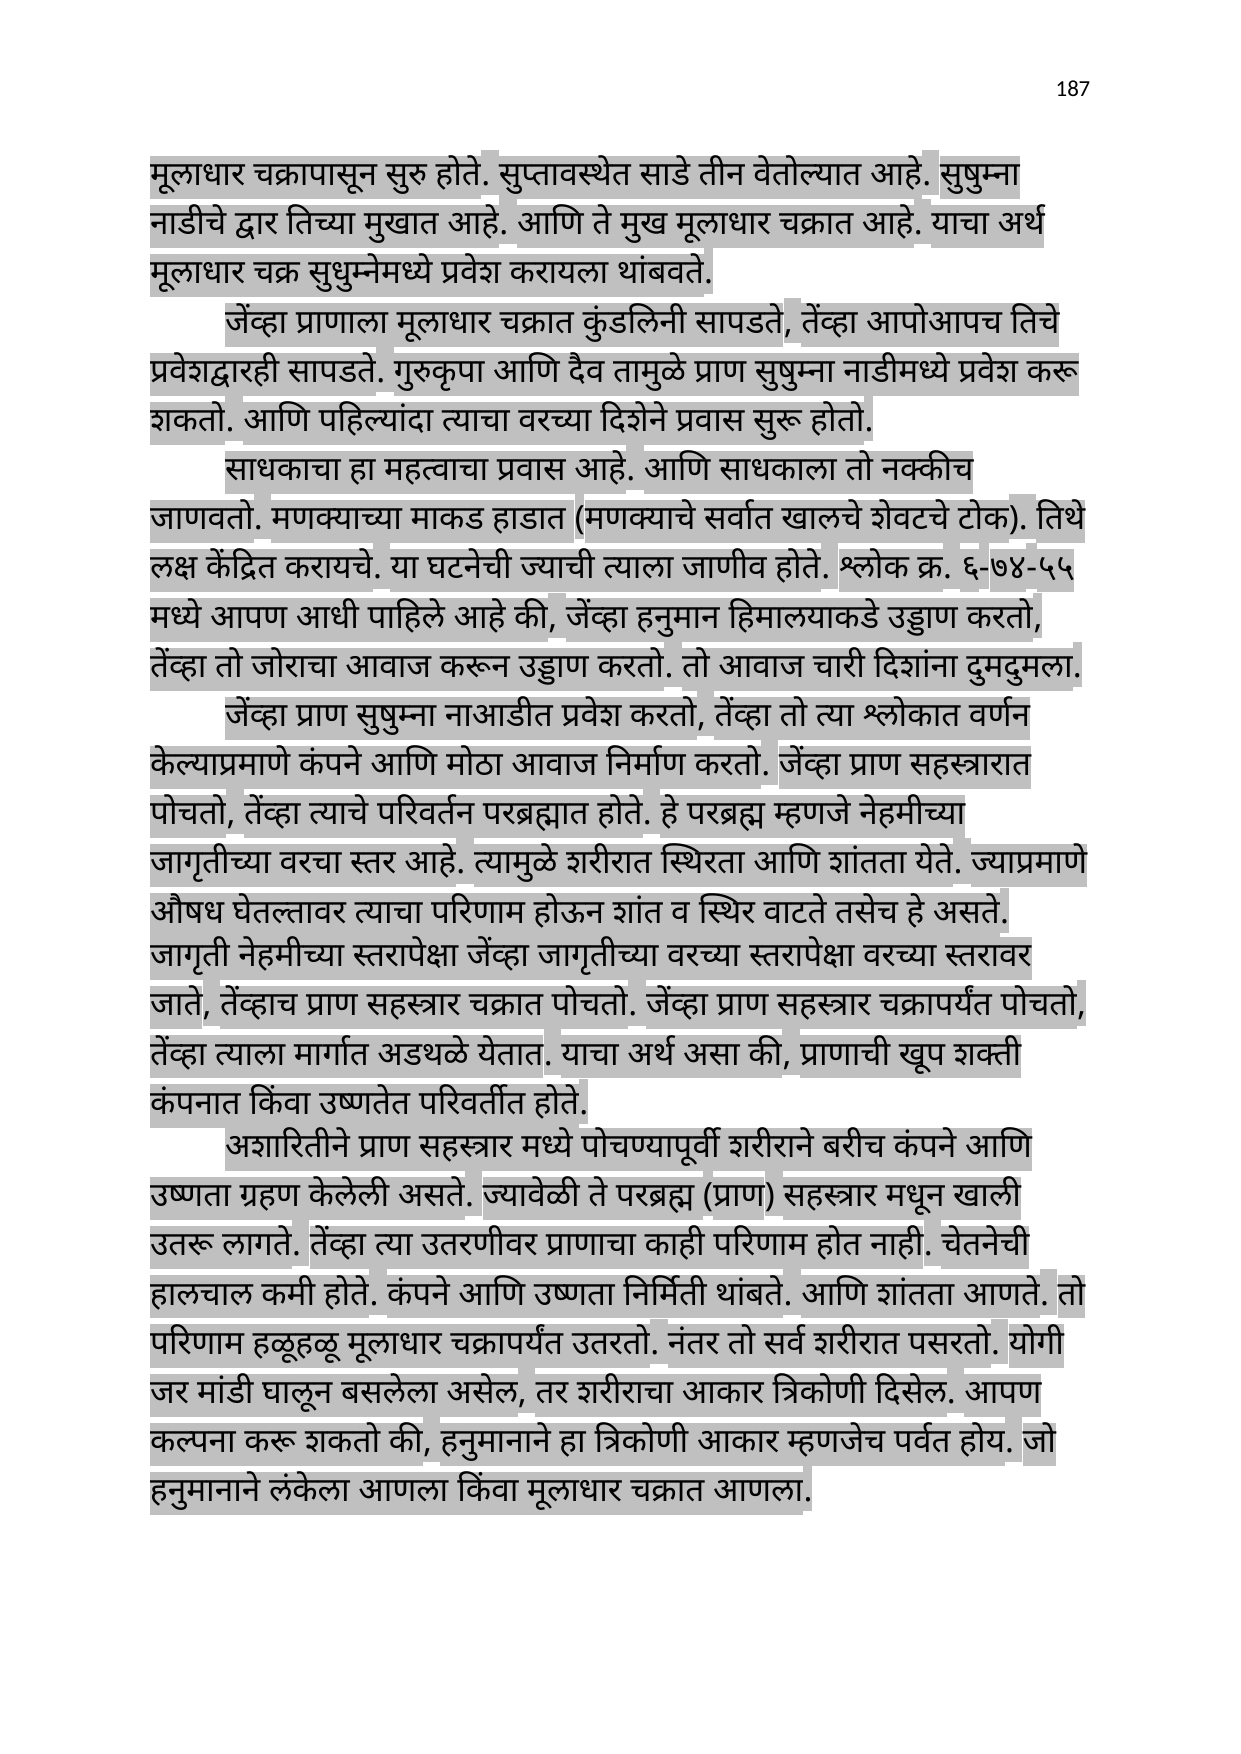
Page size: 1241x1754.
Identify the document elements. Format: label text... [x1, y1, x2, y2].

text साधकाचा हा महत्वाचा प्रवास आहे. आणि साधकाला तो नक्कीच जाणवतो. मणक्याच्या माकड हाडात (मणक्याचे सर्वात खालचे शेवटचे टोक). तिथे लक्ष केंद्रित करायचे. या घटनेची ज्याची त्याला जाणीव होते. श्लोक क्र. ६-७४-५५ मध्ये आपण आधी पाहिले आहे की, जेंव्हा हनुमान हिमालयाकडे उड्डाण करतो, तेंव्हा तो जोराचा आवाज करून उड्डाण करतो. तो आवाज चारी दिशांना दुमदुमला. [150, 445, 1090, 691]
text अशारितीने प्राण सहस्त्रार मध्ये पोचण्यापूर्वी शरीराने बरीच कंपने आणि उष्णता ग्रहण केलेली असते. ज्यावेळी ते परब्रह्म (प्राण) सहस्त्रार मधून खाली उतरू लागते. तेंव्हा त्या उतरणीवर प्राणाचा काही परिणाम होत नाही. चेतनेची हालचाल कमी होते. कंपने आणि उष्णता निर्मिती थांबते. आणि शांतता आणते. तो परिणाम हळूहळू मूलाधार चक्रापर्यंत उतरतो. नंतर तो सर्व शरीरात पसरतो. योगी जर मांडी घालून बसलेला असेल, तर शरीराचा आकार त्रिकोणी दिसेल. आपण कल्पना करू शकतो की, हनुमानाने हा त्रिकोणी आकार म्हणजेच पर्वत होय. जो हनुमानाने लंकेला आणला किंवा मूलाधार चक्रात आणला. [150, 1128, 1090, 1515]
text जेंव्हा प्राणाला मूलाधार चक्रात कुंडलिनी सापडते, तेंव्हा आपोआपच तिचे प्रवेशद्वारही सापडते. गुरुकृपा आणि दैव तामुळे प्राण सुषुम्ना नाडीमध्ये प्रवेश करू शकतो. आणि पहिल्यांदा त्याचा वरच्या दिशेने प्रवास सुरू होतो. [150, 297, 1090, 445]
text जेंव्हा प्राण सुषुम्ना नाआडीत प्रवेश करतो, तेंव्हा तो त्या श्लोकात वर्णन केल्याप्रमाणे कंपने आणि मोठा आवाज निर्माण करतो. जेंव्हा प्राण सहस्त्रारात पोचतो, तेंव्हा त्याचे परिवर्तन परब्रह्मात होते. हे परब्रह्म म्हणजे नेहमीच्या जागृतीच्या वरचा स्तर आहे. त्यामुळे शरीरात स्थिरता आणि शांतता येते. ज्याप्रमाणे औषध घेतल्तावर त्याचा परिणाम होऊन शांत व स्थिर वाटते तसेच हे असते. जागृती नेहमीच्या स्तरापेक्षा जेंव्हा जागृतीच्या वरच्या स्तरापेक्षा वरच्या स्तरावर जाते, तेंव्हाच प्राण सहस्त्रार चक्रात पोचतो. जेंव्हा प्राण सहस्त्रार चक्रापर्यंत पोचतो, तेंव्हा त्याला मार्गात अडथळे येतात. याचा अर्थ असा की, प्राणाची खूप शक्ती कंपनात किंवा उष्णतेत परिवर्तीत होते. [150, 691, 1090, 1128]
